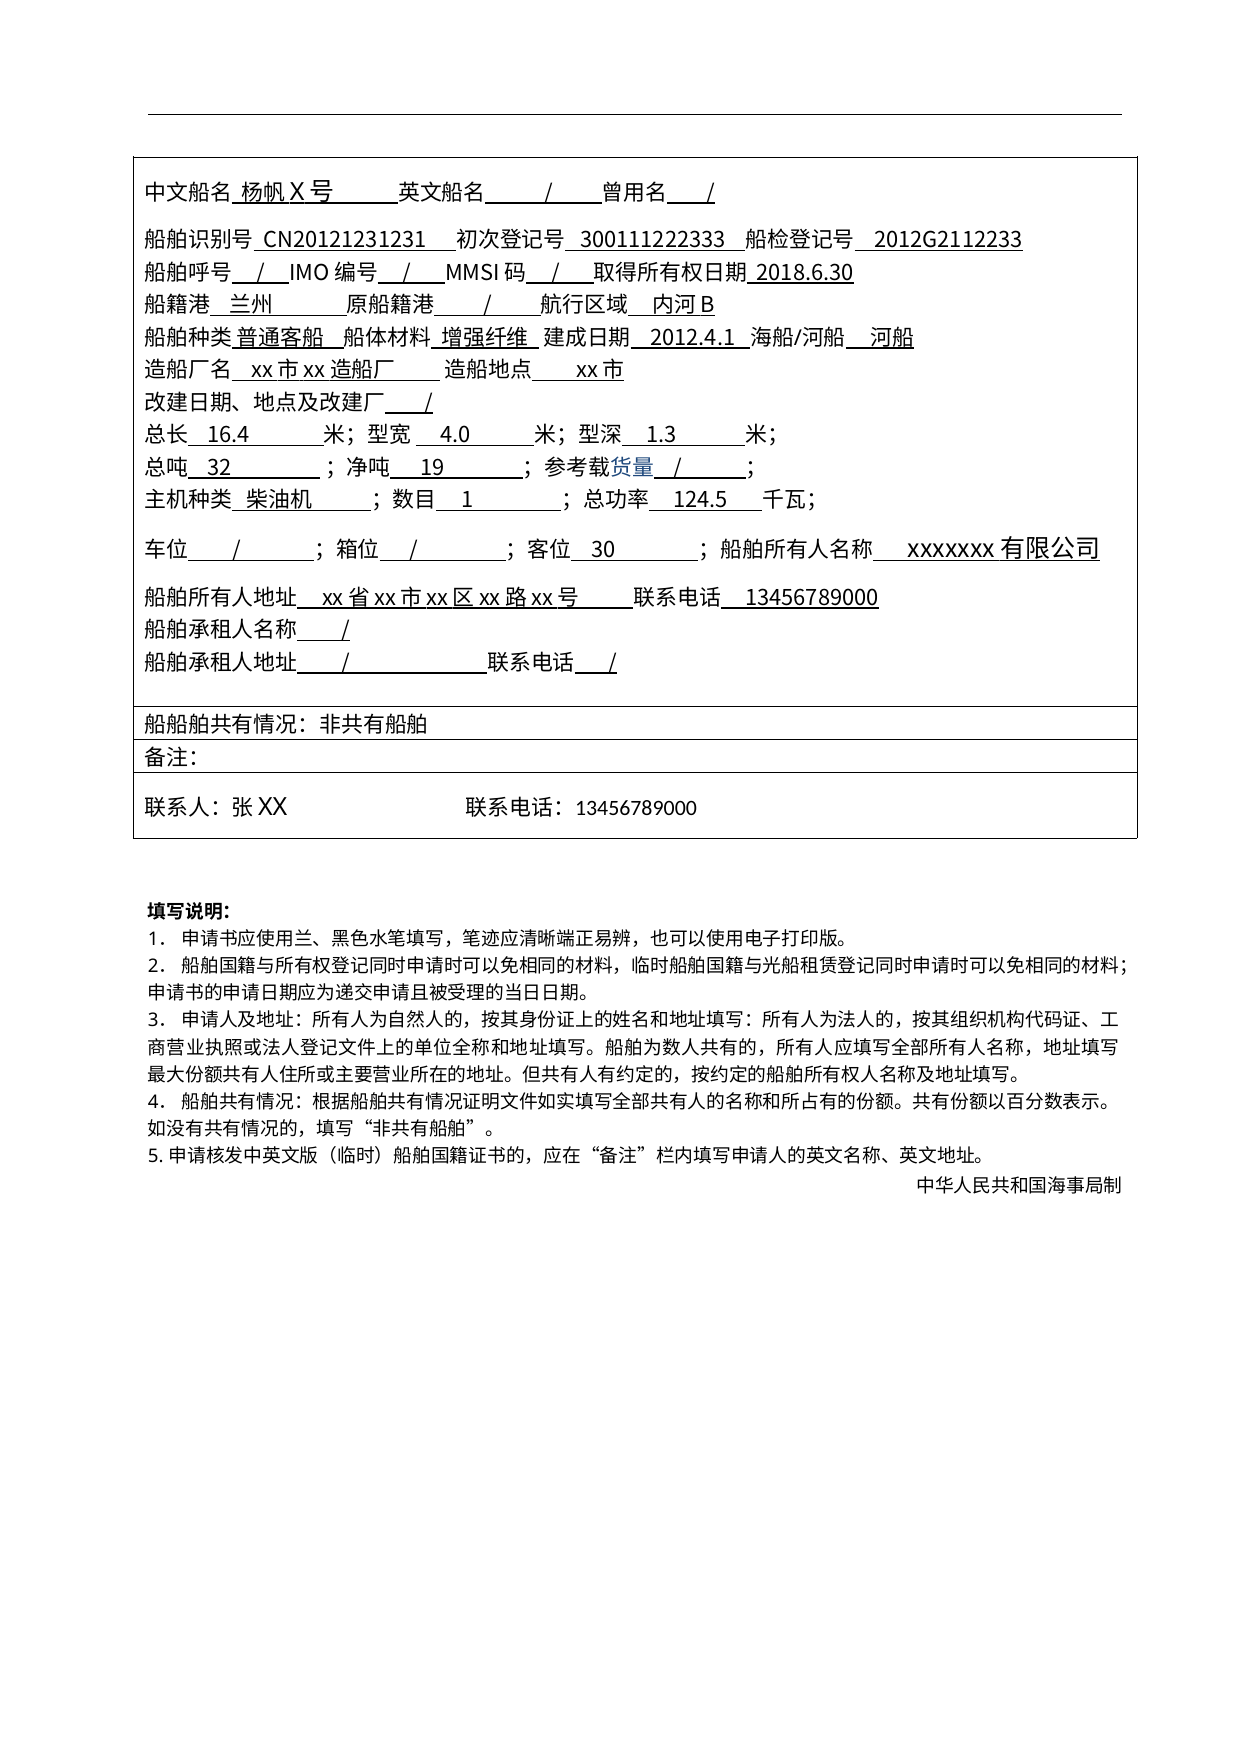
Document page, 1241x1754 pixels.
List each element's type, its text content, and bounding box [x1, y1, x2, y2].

table_header 中文船名 杨帆X号 英文船名 / 曾用名 / 船舶识别号 CN20121231231 初次登记号 300111222333 船检登记号 2012G2112233 船舶呼号 / IMO编号 / MMSI码 / 取得所有权日期 2018.6.30 船籍港 兰州 原船籍港 / 航行区域 内河B 船舶种类 普通客船 船体材料 增强纤维 建成日期 2012.4.1 海船/河船 河船 造船厂名 xx市xx造船厂 造船地点 xx市 改建日期、地点及改建厂 / 总长 16.4 米；型宽 4.0 米；型深 1.3 米； 总吨 32 ；净吨 19 ；参考载货量 / ； 主机种类 柴油机 ；数目 1 ；总功率 124.5 千瓦； 车位 / ；箱位 / ；客位 30 ；船舶所有人名称 xxxxxxx有限公司 船舶所有人地址 xx省xx市xx区xx路xx号 联系电话 13456789000 船舶承租人名称 / 船舶承租人地址 / 联系电话 / [134, 158, 1137, 706]
table_cell 备注： [134, 740, 1137, 772]
text 3． 申请人及地址：所有人为自然人的，按其身份证上的姓名和地址填写：所有人为法人的，按其组织机构代码证、工商营业执照或法人登记文件上的单位全称和地址填写。船舶为数人共有的，所有人应填写全部所有人名称，地址填写最大份额共有人住所或主要营业所在的地址。但共有人有约定的，按约定的船舶所有权人名称及地址填写。 [148, 1005, 1122, 1087]
text 2． 船舶国籍与所有权登记同时申请时可以免相同的材料，临时船舶国籍与光船租赁登记同时申请时可以免相同的材料； [148, 951, 1122, 978]
table_cell 船船舶共有情况：非共有船舶 [134, 707, 1137, 739]
text 中华人民共和国海事局制 [543, 1168, 1122, 1201]
text 5. 申请核发中英文版（临时）船舶国籍证书的，应在“备注”栏内填写申请人的英文名称、英文地址。 [148, 1141, 1122, 1168]
table_cell 联系人：张XX 联系电话：13456789000 [134, 773, 1137, 838]
text 4． 船舶共有情况：根据船舶共有情况证明文件如实填写全部共有人的名称和所占有的份额。共有份额以百分数表示。如没有共有情况的，填写“非共有船舶”。 [148, 1087, 1122, 1141]
text 1． 申请书应使用兰、黑色水笔填写，笔迹应清晰端正易辨，也可以使用电子打印版。 [148, 923, 1122, 951]
text 填写说明： [148, 896, 1122, 923]
text 申请书的申请日期应为递交申请且被受理的当日日期。 [148, 978, 1122, 1005]
